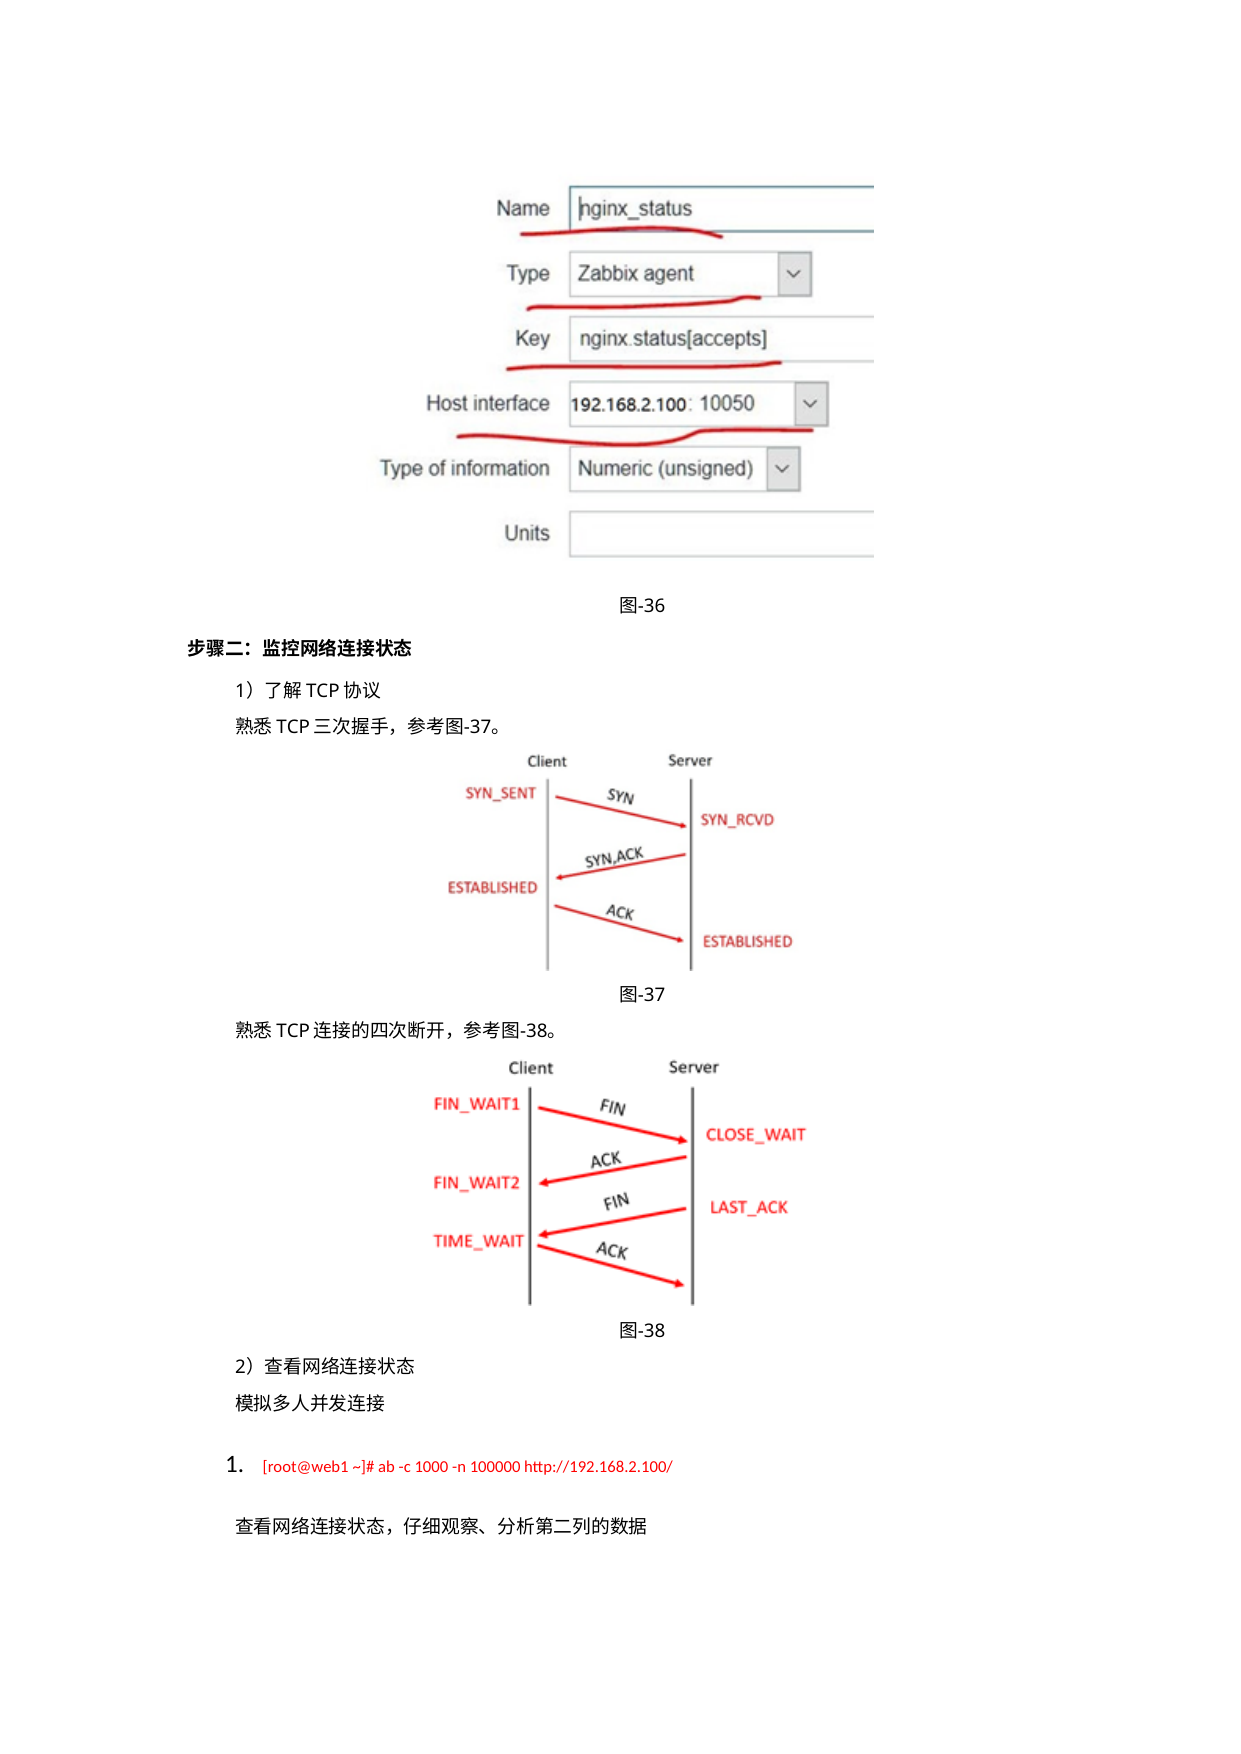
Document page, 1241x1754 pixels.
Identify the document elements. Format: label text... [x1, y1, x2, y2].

text 熟悉TCP连接的四次断开，参考图-38。 [191, 1013, 1049, 1046]
text 图-38 [191, 1313, 1049, 1346]
picture [422, 1049, 818, 1306]
list [root@web1 ~]# ab -c 1000 -n 100000 http://192.168.2.100/ [225, 1447, 1053, 1480]
text 查看网络连接状态，仔细观察、分析第二列的数据 [191, 1509, 1049, 1542]
text 图-36 [191, 588, 1049, 621]
text 模拟多人并发连接 [191, 1386, 1049, 1418]
text 1）了解TCP协议 [191, 673, 1049, 706]
picture [366, 162, 874, 561]
text 图-37 [191, 977, 1049, 1009]
text 2）查看网络连接状态 [191, 1349, 1049, 1382]
text 步骤二：监控网络连接状态 [187, 631, 1053, 663]
picture [438, 745, 803, 971]
text 熟悉TCP三次握手，参考图-37。 [191, 709, 1049, 742]
